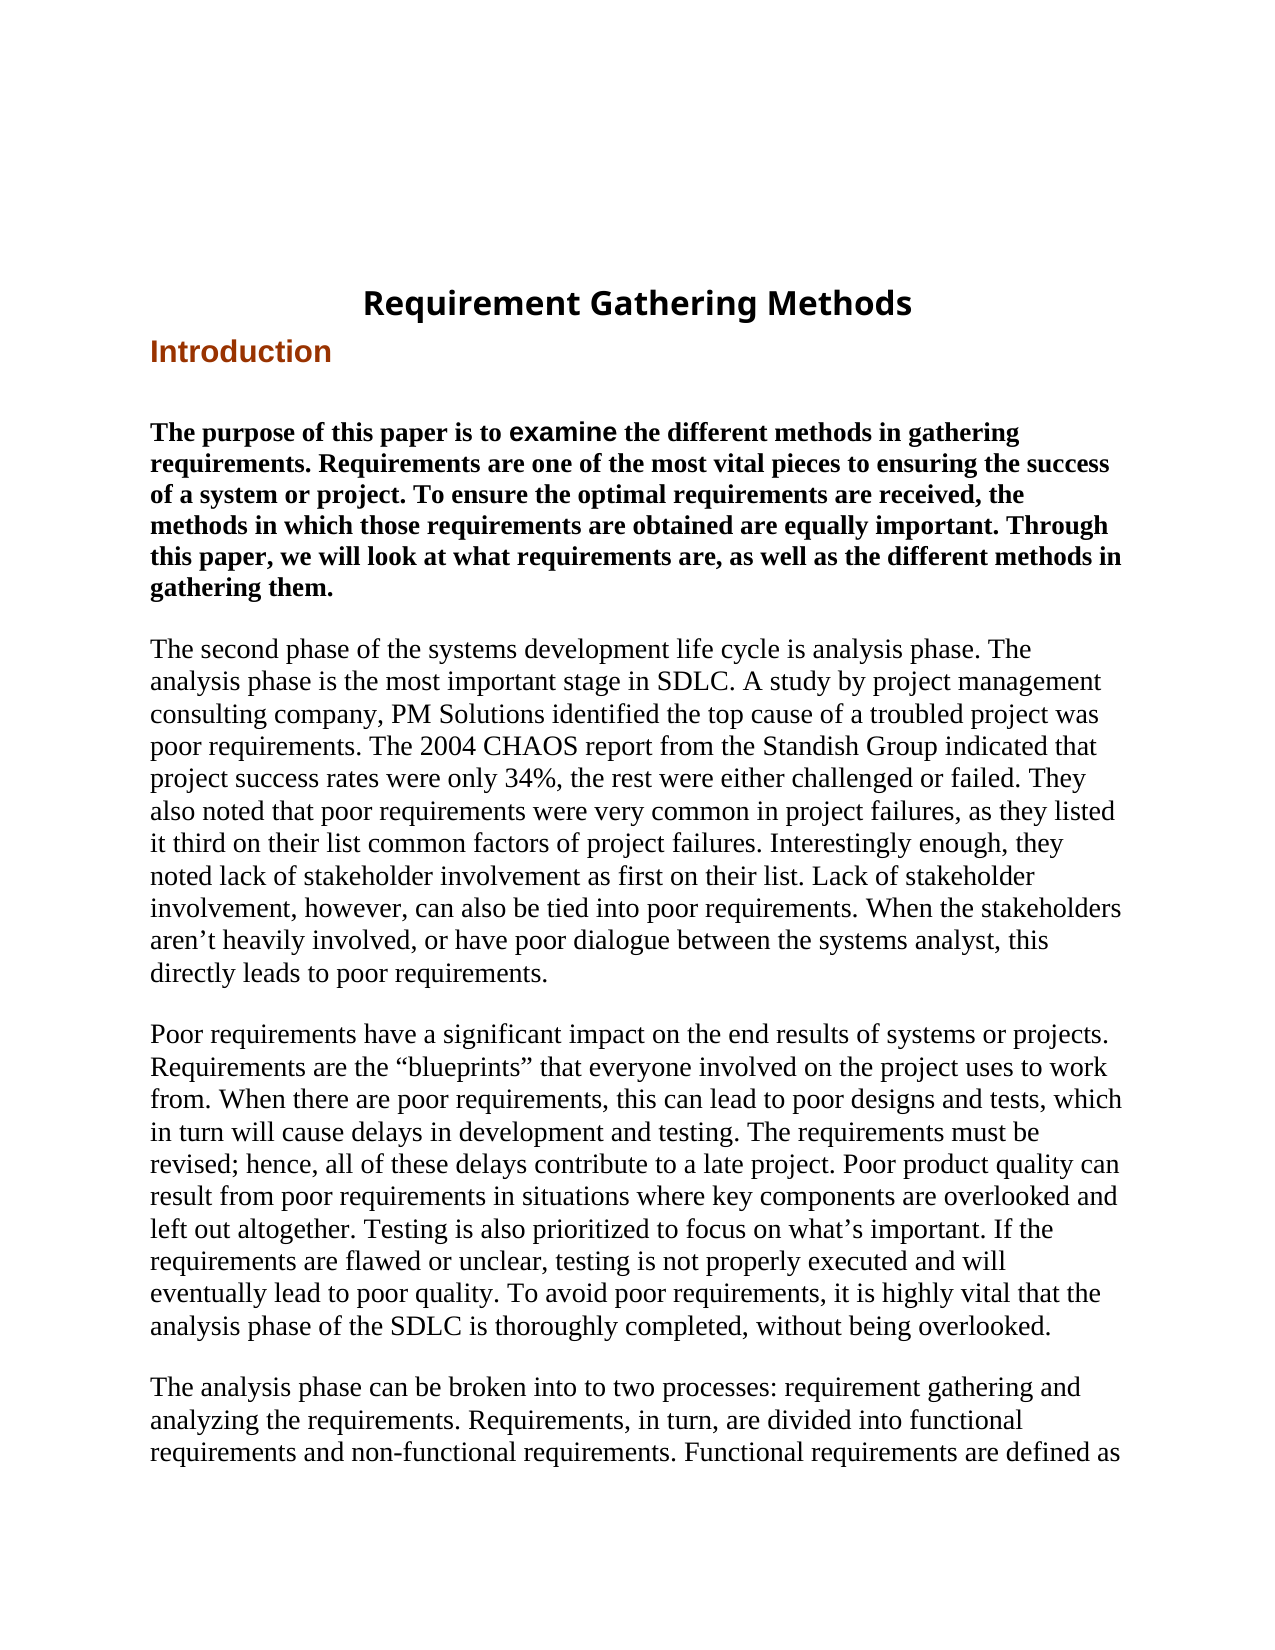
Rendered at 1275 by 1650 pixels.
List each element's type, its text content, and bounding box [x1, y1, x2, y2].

subtitle Introduction [150, 333, 1125, 369]
subtitle Requirement Gathering Methods [150, 279, 1125, 325]
text The second phase of the systems development life cycle is analysis phase. The analysis phase is the most important stage in SDLC. A study by project management consulting company, PM Solutions identified the top cause of a troubled project was poor requirements. The 2004 CHAOS report from the Standish Group indicated that project success rates were only 34%, the rest were either challenged or failed. They also noted that poor requirements were very common in project failures, as they listed it third on their list common factors of project failures. Interestingly enough, they noted lack of stakeholder involvement as first on their list. Lack of stakeholder involvement, however, can also be tied into poor requirements. When the stakeholders aren’t heavily involved, or have poor dialogue between the systems analyst, this directly leads to poor requirements. [150, 632, 1125, 988]
subtitle The purpose of this paper is to examine the different methods in gathering requirements. Requirements are one of the most vital pieces to ensuring the success of a system or project. To ensure the optimal requirements are received, the methods in which those requirements are obtained are equally important. Through this paper, we will look at what requirements are, as well as the different methods in gathering them. [150, 416, 1125, 603]
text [150, 1371, 1125, 1468]
text Poor requirements have a significant impact on the end results of systems or projects. Requirements are the “blueprints” that everyone involved on the project uses to work from. When there are poor requirements, this can lead to poor designs and tests, which in turn will cause delays in development and testing. The requirements must be revised; hence, all of these delays contribute to a late project. Poor product quality can result from poor requirements in situations where key components are overlooked and left out altogether. Testing is also prioritized to focus on what’s important. If the requirements are flawed or unclear, testing is not properly executed and will eventually lead to poor quality. To avoid poor requirements, it is highly vital that the analysis phase of the SDLC is thoroughly completed, without being overlooked. [150, 1017, 1125, 1341]
